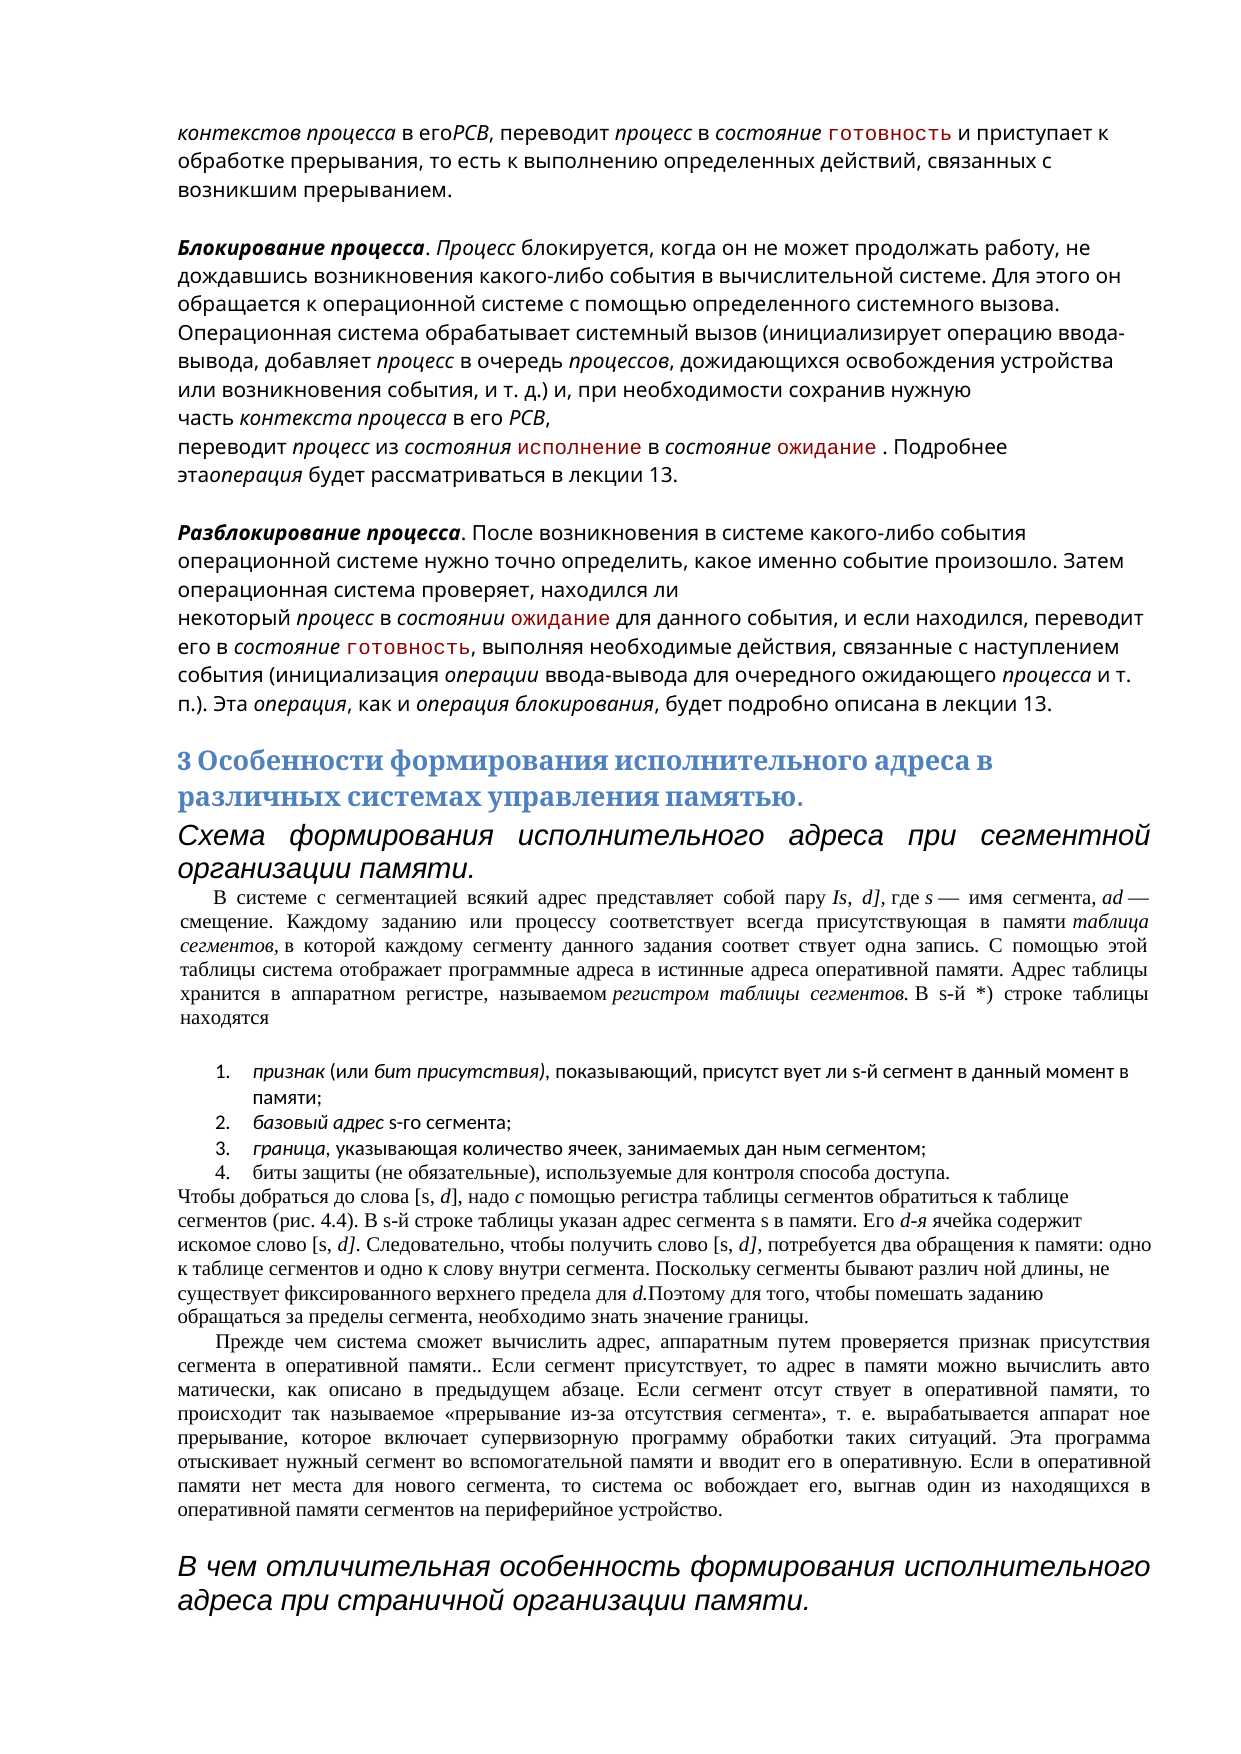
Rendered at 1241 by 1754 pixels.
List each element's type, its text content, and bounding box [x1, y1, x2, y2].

text Разблокирование процесса. После возникновения в системе какого-либо события операционной системе нужно точно определить, какое именно событие произошло. Затем операционная система проверяет, находился ли некоторый процесс в состоянии ожидание для данного события, и если находился, переводит его в состояние готовность, выполняя необходимые действия, связанные с наступлением события (инициализация операции ввода-вывода для очередного ожидающего процесса и т. п.). Эта операция, как и операция блокирования, будет подробно описана в лекции 13. [177, 518, 1152, 717]
text Прежде чем система сможет вычислить адрес, аппаратным путем проверяется признак присутствия сегмента в оперативной памяти.. Если сегмент присутствует, то адрес в памяти можно вычислить авто матически, как описано в предыдущем абзаце. Если сегмент отсут ствует в оперативной памяти, то происходит так называемое «прерывание из-за отсутствия сегмента», т. е. вырабатывается аппарат ное прерывание, которое включает супервизорную программу обработки таких ситуаций. Эта программа отыскивает нужный сегмент во вспомогательной памяти и вводит его в оперативную. Если в оперативной памяти нет места для нового сегмента, то система ос вобождает его, выгнав один из находящихся в оперативной памяти сегментов на периферийное устройство. [177, 1328, 1152, 1521]
list признак (или бит присутствия), показывающий, присутст вует ли s-й сегмент в данный момент в памяти; [215, 1058, 1152, 1109]
list граница, указывающая количество ячеек, занимаемых дан ным сегментом; [215, 1135, 1152, 1160]
text В чем отличительная особенность формирования исполнительного адреса при страничной организации памяти. [177, 1549, 1152, 1616]
text Схема формирования исполнительного адреса при сегментной организации памяти. [177, 818, 1152, 885]
list базовый адрес s-го сегмента; [215, 1109, 1152, 1135]
text Блокирование процесса. Процесс блокируется, когда он не может продолжать работу, не дождавшись возникновения какого-либо события в вычислительной системе. Для этого он обращается к операционной системе с помощью определенного системного вызова. Операционная система обрабатывает системный вызов (инициализирует операцию ввода-вывода, добавляет процесс в очередь процессов, дожидающихся освобождения устройства или возникновения события, и т. д.) и, при необходимости сохранив нужную часть контекста процесса в его PCB, переводит процесс из состояния исполнение в состояние ожидание . Подробнее этаоперация будет рассматриваться в лекции 13. [177, 233, 1152, 489]
list биты защиты (не обязательные), используемые для контроля способа доступа. [215, 1160, 1152, 1184]
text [177, 118, 1152, 203]
text Чтобы добраться до слова [s, d], надо с помощью регистра таблицы сегментов обратиться к таблице сегментов (рис. 4.4). В s-й строке таблицы указан адрес сегмента s в памяти. Его d-я ячейка содержит искомое слово [s, d]. Следовательно, чтобы получить слово [s, d], потребуется два обращения к памяти: одно к таблице сегментов и одно к слову внутри сегмента. Поскольку сегменты бывают различ ной длины, не существует фиксированного верхнего предела для d.Поэтому для того, чтобы помешать заданию обращаться за пределы сегмента, необходимо знать значение границы. [177, 1184, 1152, 1328]
text В системе с сегментацией всякий адрес представляет собой пару Is, d], где s — имя сегмента, ad — смещение. Каждому заданию или процессу соответствует всегда присутствующая в памяти таблица сегментов, в которой каждому сегменту данного задания соответ ствует одна запись. С помощью этой таблицы система отображает программные адреса в истинные адреса оперативной памяти. Адрес таблицы хранится в аппаратном регистре, называемом регистром таблицы сегментов. В s-й *) строке таблицы находятся [180, 885, 1149, 1029]
subtitle 3 Особенности формирования исполнительного адреса в различных системах управления памятью. [177, 746, 1152, 813]
